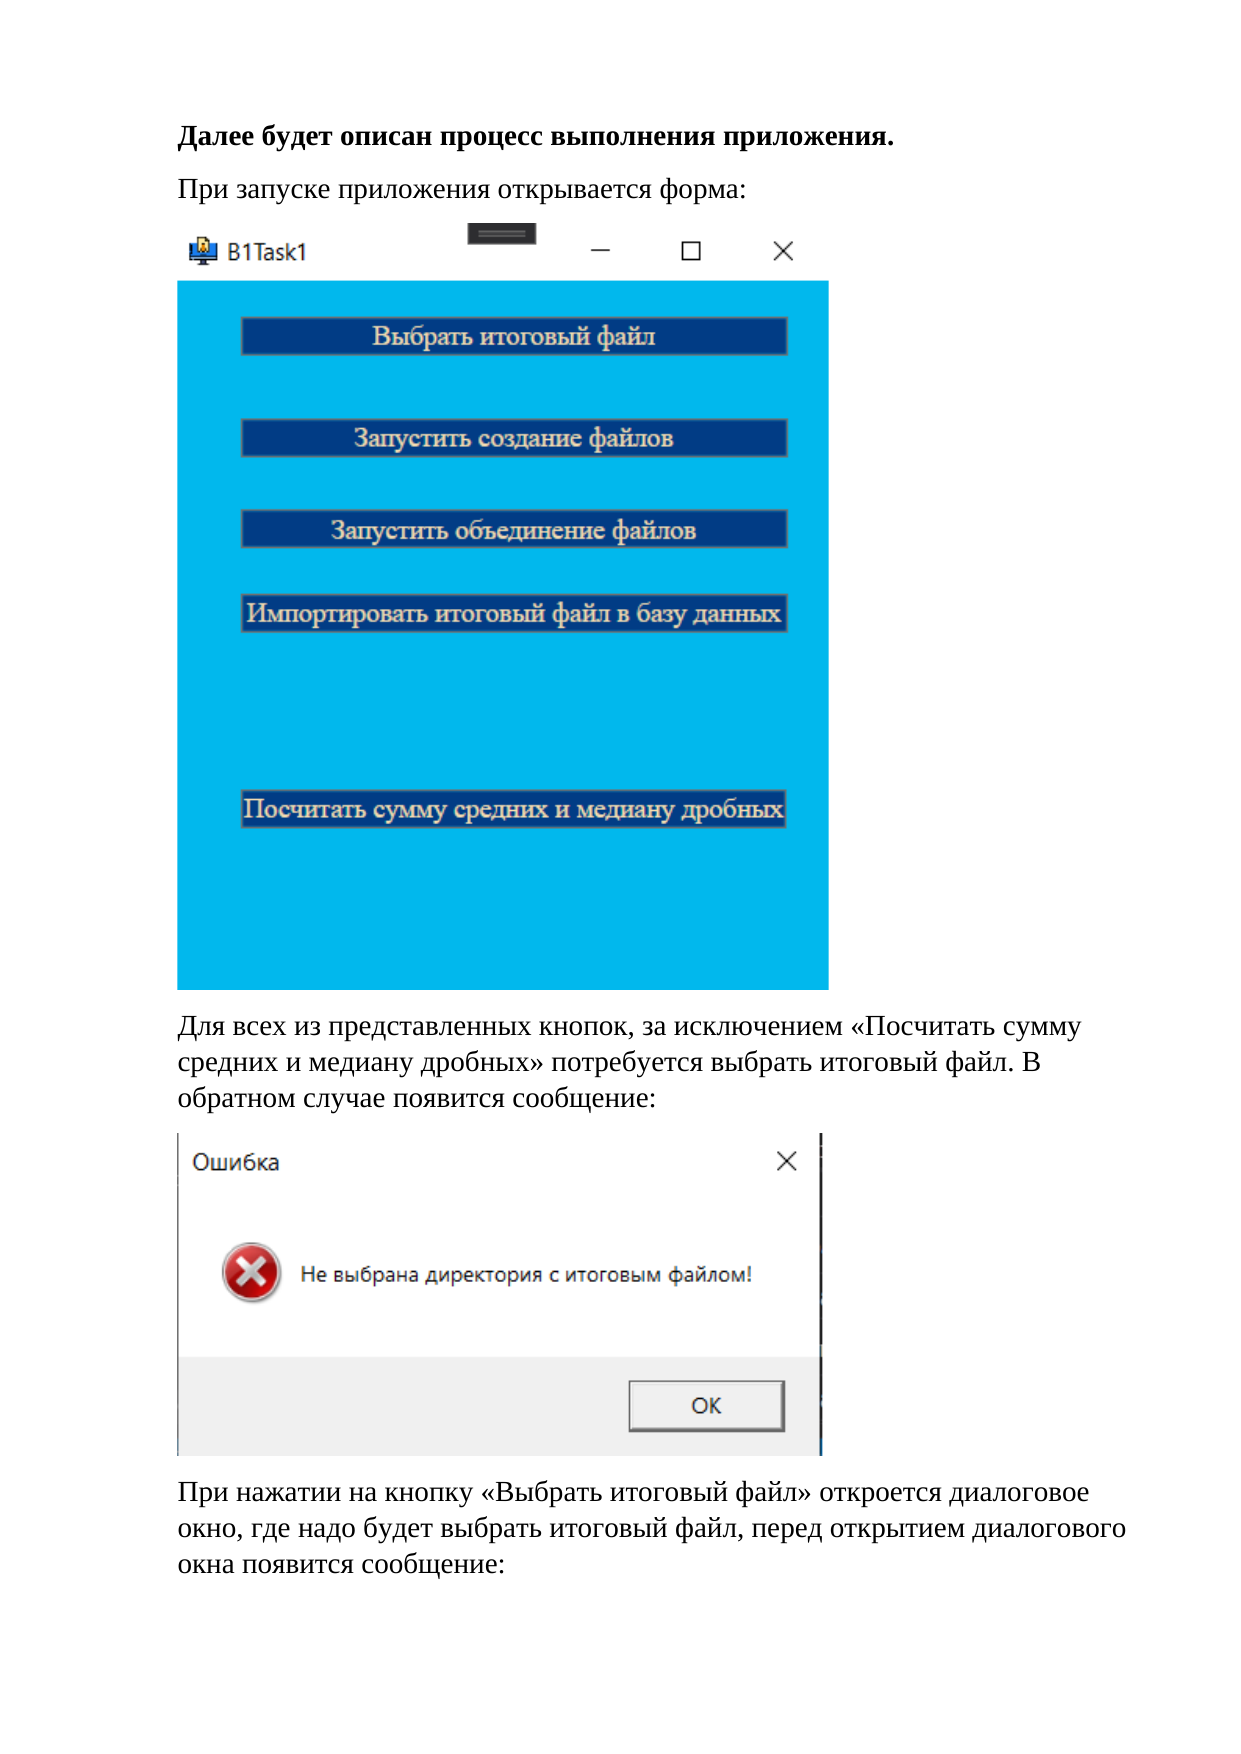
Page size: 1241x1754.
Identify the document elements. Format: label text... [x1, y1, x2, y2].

text Далее будет описан процесс выполнения приложения. [177, 118, 1152, 152]
picture [177, 223, 829, 280]
text При нажатии на кнопку «Выбрать итоговый файл» откроется диалоговое окно, где надо будет выбрать итоговый файл, перед открытием диалогового окна появится сообщение: [177, 1474, 1152, 1580]
picture [241, 790, 786, 828]
text Для всех из представленных кнопок, за исключением «Посчитать сумму средних и медиану дробных» потребуется выбрать итоговый файл. В обратном случае появится сообщение: [177, 1008, 1152, 1114]
picture [241, 317, 788, 355]
picture [177, 1133, 823, 1456]
text При запуске приложения открывается форма: [177, 171, 1152, 204]
picture [241, 594, 788, 632]
picture [241, 510, 788, 548]
picture [241, 419, 788, 457]
